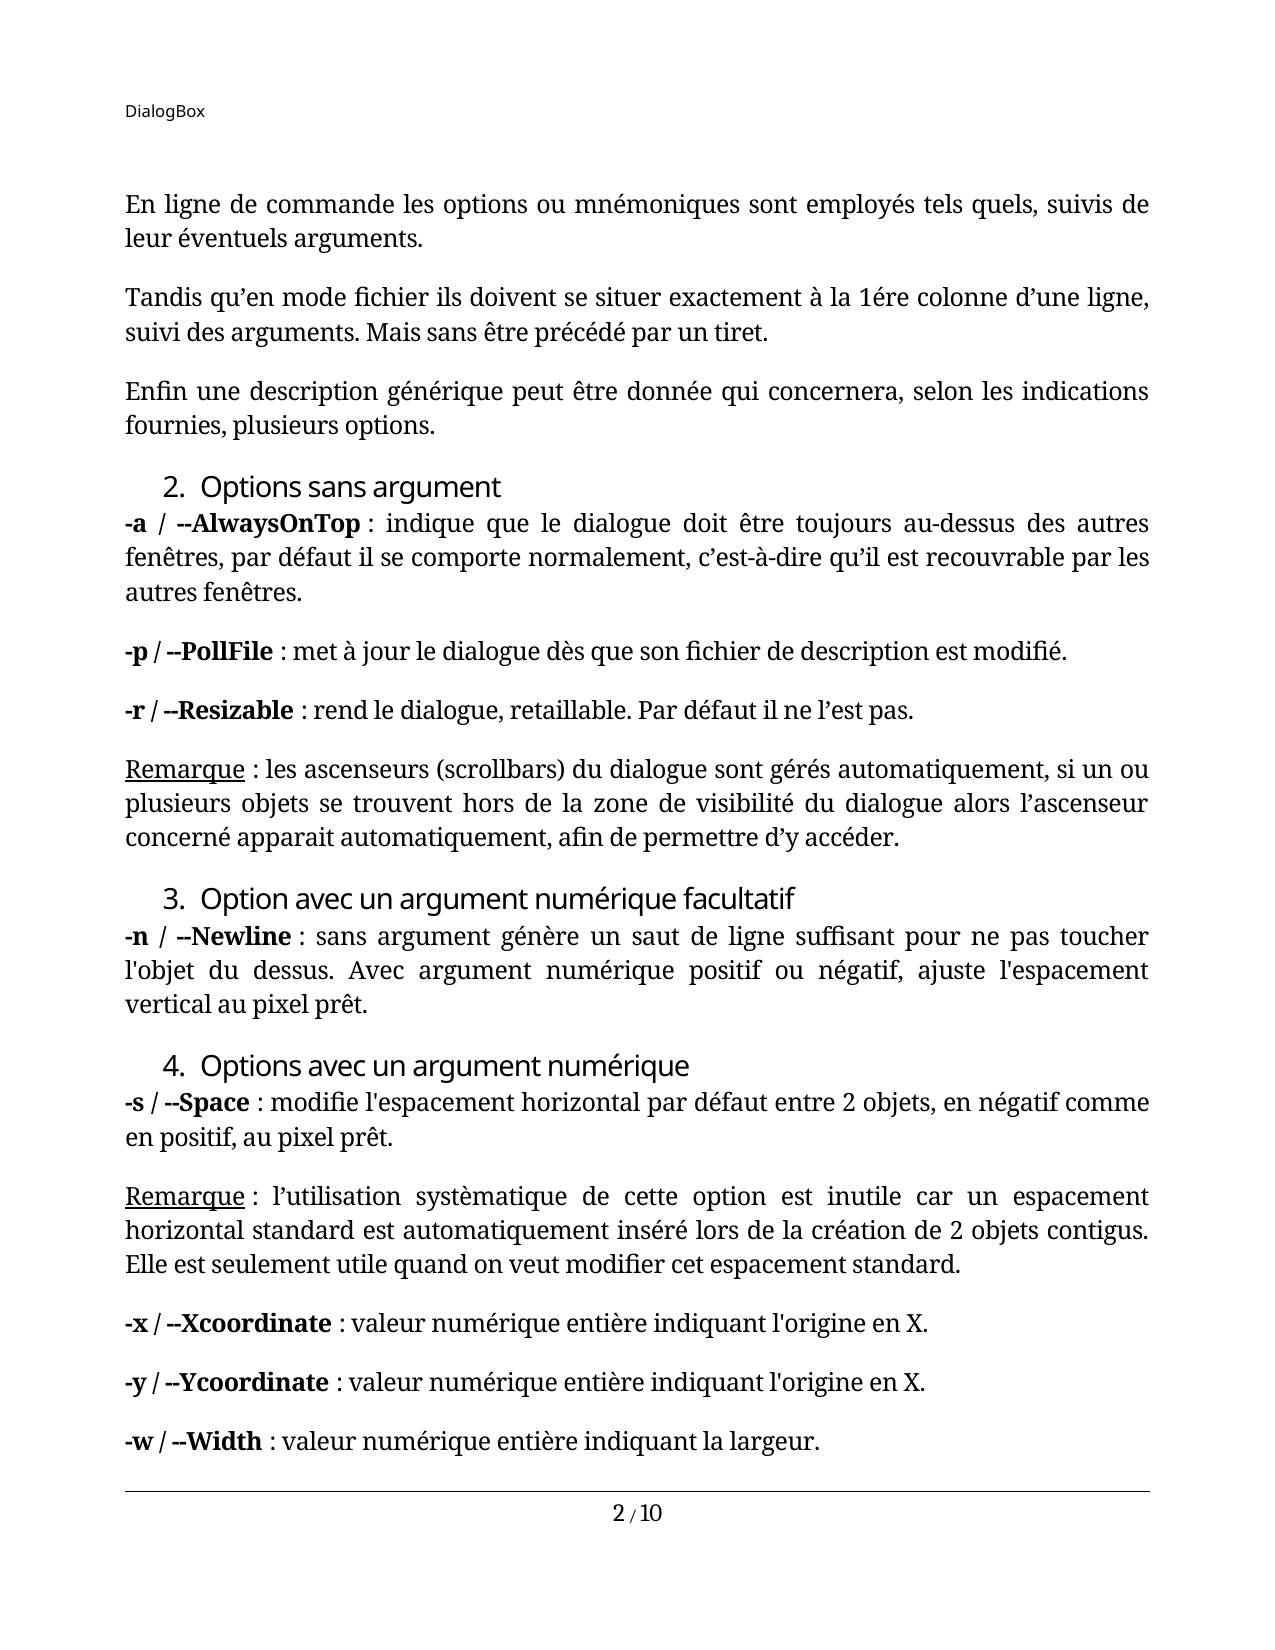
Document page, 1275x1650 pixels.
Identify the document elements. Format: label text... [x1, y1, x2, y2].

subtitle Option avec un argument numérique facultatif [162, 878, 1150, 918]
text Remarque : l’utilisation systèmatique de cette option est inutile car un espacement horizontal standard est automatiquement inséré lors de la création de 2 objets contigus. Elle est seulement utile quand on veut modifier cet espacement standard. [125, 1178, 1150, 1280]
text -p / --PollFile : met à jour le dialogue dès que son fichier de description est modifié. [125, 633, 1150, 667]
text Remarque : les ascenseurs (scrollbars) du dialogue sont gérés automatiquement, si un ou plusieurs objets se trouvent hors de la zone de visibilité du dialogue alors l’ascenseur concerné apparait automatiquement, afin de permettre d’y accéder. [125, 751, 1150, 853]
text -n / --Newline : sans argument génère un saut de ligne suffisant pour ne pas toucher l'objet du dessus. Avec argument numérique positif ou négatif, ajuste l'espacement vertical au pixel prêt. [125, 918, 1150, 1020]
subtitle Options sans argument [162, 466, 1150, 506]
text -y / --Ycoordinate : valeur numérique entière indiquant l'origine en X. [125, 1364, 1150, 1398]
text -s / --Space : modifie l'espacement horizontal par défaut entre 2 objets, en négatif comme en positif, au pixel prêt. [125, 1085, 1150, 1153]
text Tandis qu’en mode fichier ils doivent se situer exactement à la 1ére colonne d’une ligne, suivi des arguments. Mais sans être précédé par un tiret. [125, 280, 1150, 348]
text En ligne de commande les options ou mnémoniques sont employés tels quels, suivis de leur éventuels arguments. [125, 187, 1150, 255]
text -a / --AlwaysOnTop : indique que le dialogue doit être toujours au-dessus des autres fenêtres, par défaut il se comporte normalement, c’est-à-dire qu’il est recouvrable par les autres fenêtres. [125, 506, 1150, 608]
text Enfin une description générique peut être donnée qui concernera, selon les indications fournies, plusieurs options. [125, 373, 1150, 441]
text -x / --Xcoordinate : valeur numérique entière indiquant l'origine en X. [125, 1305, 1150, 1339]
text -r / --Resizable : rend le dialogue, retaillable. Par défaut il ne l’est pas. [125, 692, 1150, 726]
subtitle Options avec un argument numérique [162, 1045, 1150, 1085]
text -w / --Width : valeur numérique entière indiquant la largeur. [125, 1423, 1150, 1458]
